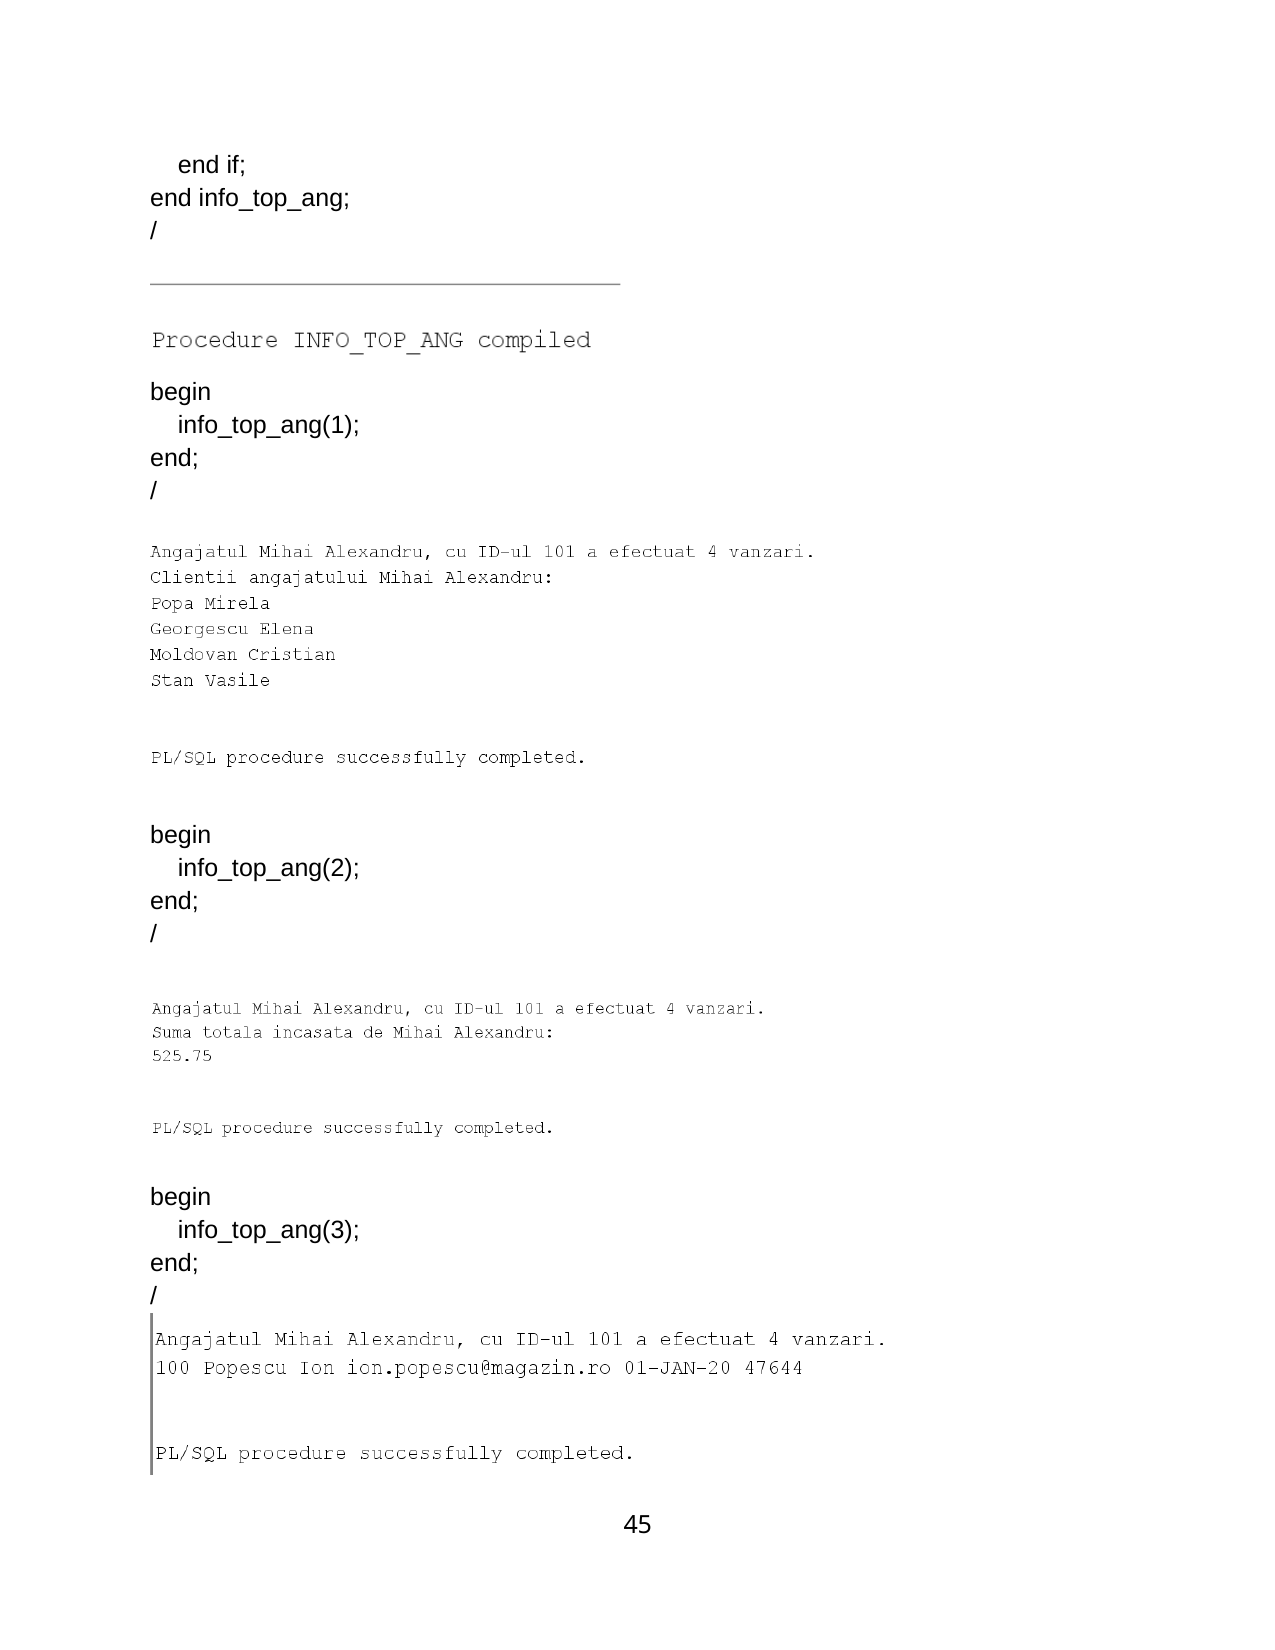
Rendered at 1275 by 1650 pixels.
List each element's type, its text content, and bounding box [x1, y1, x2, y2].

text / [150, 1281, 1125, 1309]
text begin [150, 1182, 1125, 1210]
text info_top_ang(1); [150, 410, 1125, 439]
text end; [150, 443, 1125, 472]
picture [150, 1313, 889, 1475]
text begin [150, 820, 1125, 849]
text info_top_ang(2); [150, 853, 1125, 882]
text end; [150, 886, 1125, 915]
text / [150, 216, 1125, 245]
picture [150, 282, 621, 373]
text info_top_ang(3); [150, 1214, 1125, 1243]
picture [150, 985, 767, 1144]
text / [150, 919, 1125, 948]
text end info_top_ang; [150, 183, 1125, 212]
picture [150, 542, 823, 782]
text end; [150, 1248, 1125, 1276]
text end if; [150, 150, 1125, 179]
text begin [150, 377, 1125, 406]
text / [150, 476, 1125, 505]
